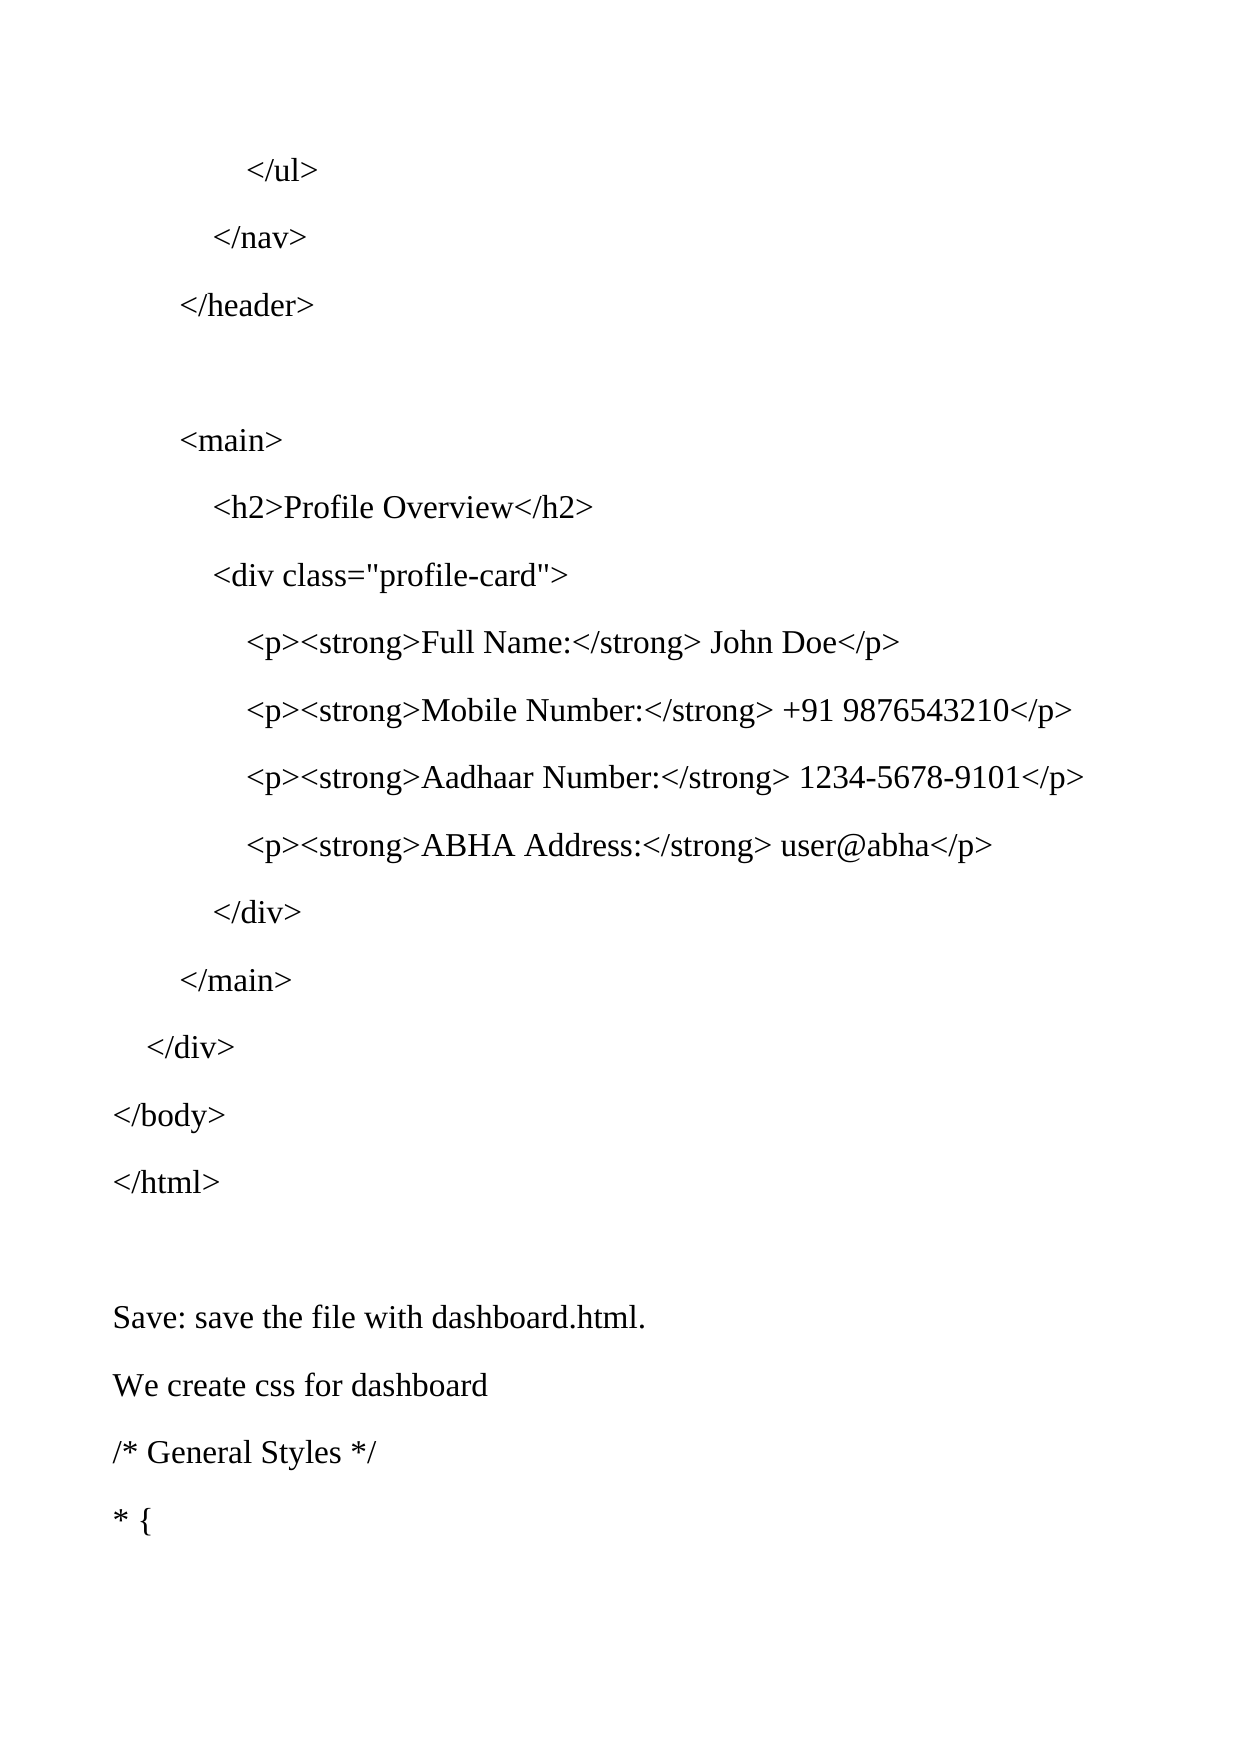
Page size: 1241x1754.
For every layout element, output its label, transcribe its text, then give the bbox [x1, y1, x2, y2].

text <div class="profile-card"> [112, 555, 1128, 593]
text <p><strong>Aadhaar Number:</strong> 1234-5678-9101</p> [112, 757, 1128, 796]
text We create css for dashboard [112, 1365, 1128, 1403]
text </header> [112, 285, 1128, 323]
text <h2>Profile Overview</h2> [112, 487, 1128, 526]
text <main> [112, 420, 1128, 458]
text </body> [112, 1095, 1128, 1133]
text </div> [112, 1027, 1128, 1066]
text </main> [112, 960, 1128, 998]
text Save: save the file with dashboard.html. [112, 1297, 1128, 1336]
text /* General Styles */ [112, 1432, 1128, 1471]
text <p><strong>ABHA Address:</strong> user@abha</p> [112, 825, 1128, 863]
text </div> [112, 892, 1128, 931]
text </ul> [112, 150, 1128, 188]
text <p><strong>Mobile Number:</strong> +91 9876543210</p> [112, 690, 1128, 728]
text </nav> [112, 217, 1128, 256]
text <p><strong>Full Name:</strong> John Doe</p> [112, 622, 1128, 661]
text </html> [112, 1162, 1128, 1201]
text * { [112, 1500, 1128, 1538]
